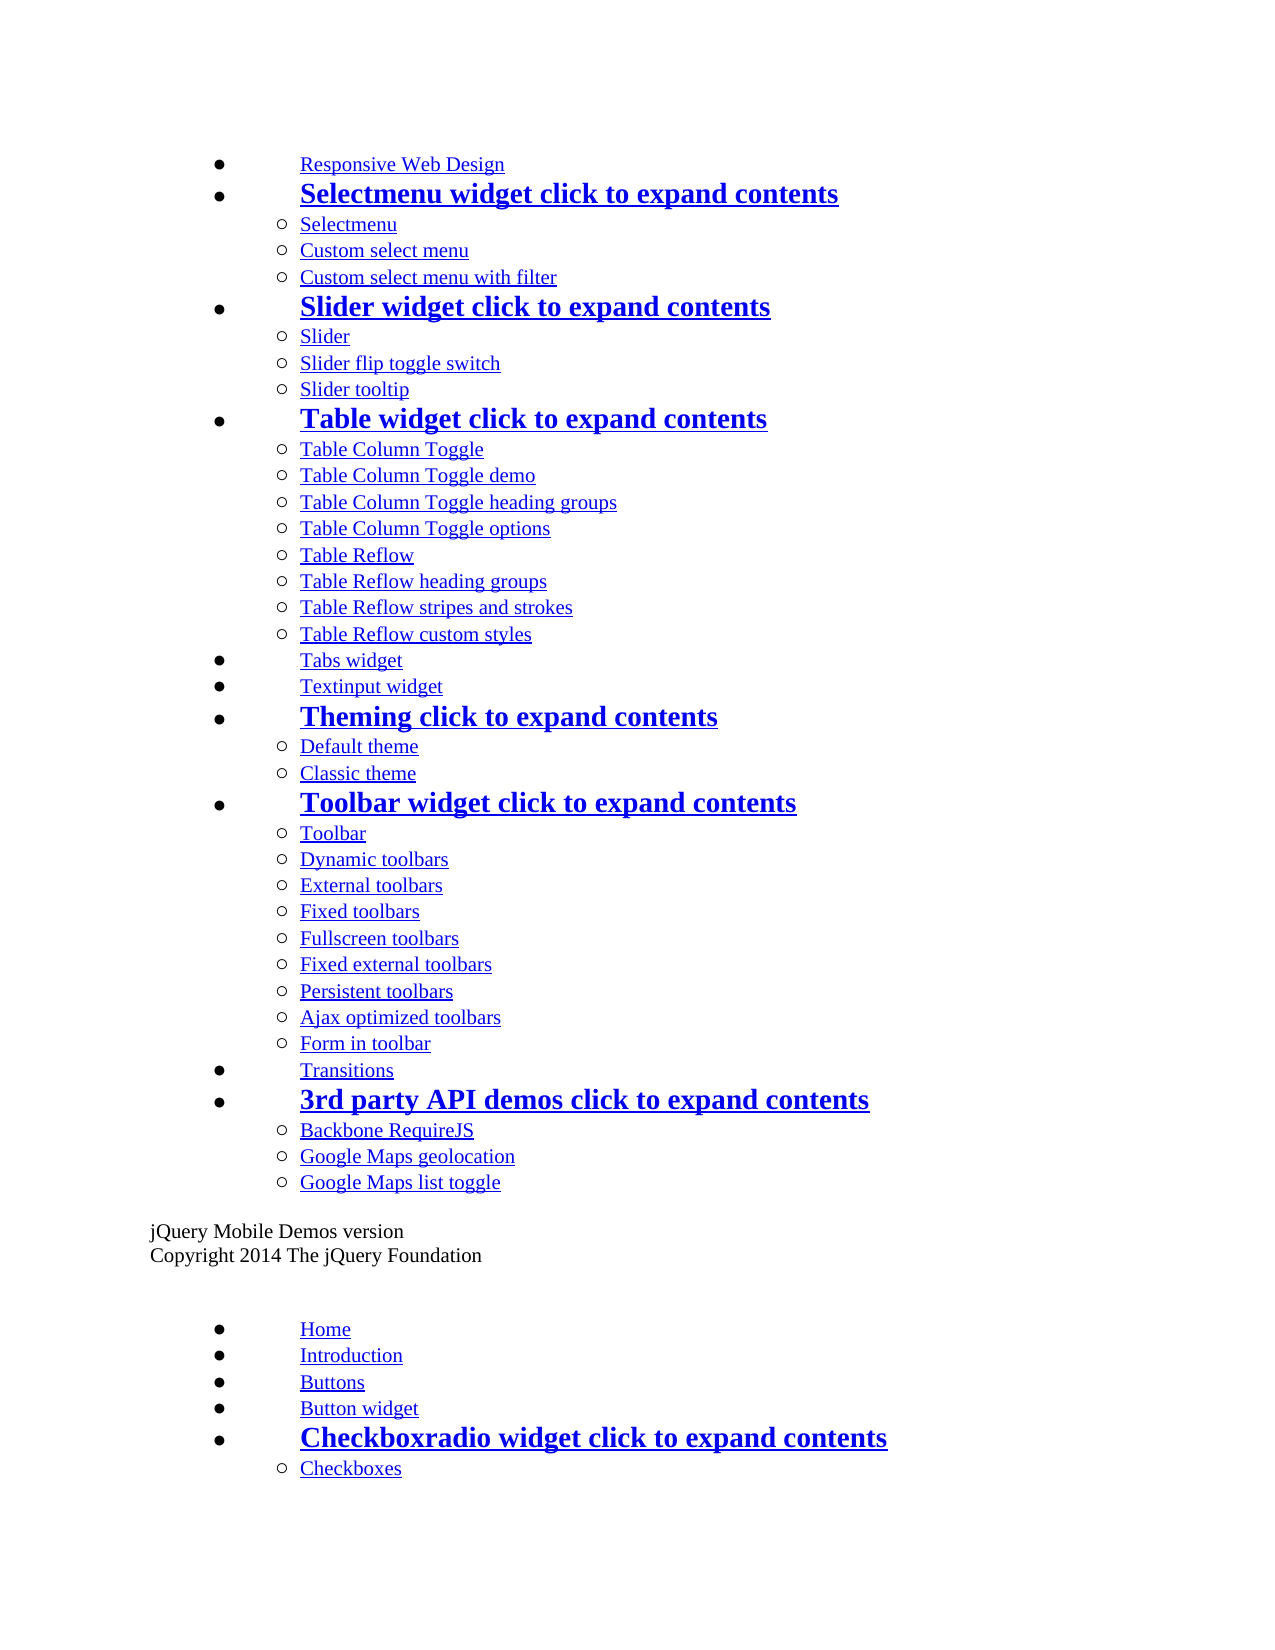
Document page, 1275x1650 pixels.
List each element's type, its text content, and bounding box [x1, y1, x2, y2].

subtitle 3rd party API demos click to expand contents [212, 1082, 1125, 1116]
subtitle Theming click to expand contents [212, 699, 1125, 732]
list Table Reflow heading groups [275, 567, 1125, 593]
subtitle Toolbar widget click to expand contents [212, 785, 1125, 818]
list Backbone RequireJS [275, 1116, 1125, 1142]
list Buttons [212, 1368, 1125, 1394]
list Default theme [275, 732, 1125, 758]
list Persistent toolbars [275, 977, 1125, 1003]
text jQuery Mobile Demos version [150, 1219, 1125, 1243]
list Fixed external toolbars [275, 950, 1125, 977]
list Slider [275, 322, 1125, 349]
text Copyright 2014 The jQuery Foundation [150, 1243, 1125, 1267]
subtitle Selectmenu widget click to expand contents [212, 176, 1125, 210]
list Google Maps list toggle [275, 1168, 1125, 1194]
list Checkboxes [275, 1454, 1125, 1480]
list Custom select menu [275, 236, 1125, 263]
list Ajax optimized toolbars [275, 1003, 1125, 1029]
list Table Column Toggle options [275, 514, 1125, 541]
list Google Maps geolocation [275, 1142, 1125, 1168]
list Table Column Toggle [275, 435, 1125, 461]
list Table Reflow stripes and strokes [275, 593, 1125, 619]
list Selectmenu [275, 210, 1125, 236]
list Transitions [212, 1056, 1125, 1082]
list Slider tooltip [275, 375, 1125, 402]
list Introduction [212, 1341, 1125, 1368]
subtitle Table widget click to expand contents [212, 402, 1125, 435]
list Fullscreen toolbars [275, 924, 1125, 950]
list Fixed toolbars [275, 897, 1125, 924]
subtitle Checkboxradio widget click to expand contents [212, 1420, 1125, 1454]
list Home [212, 1315, 1125, 1341]
list Table Reflow [275, 541, 1125, 567]
list Classic theme [275, 758, 1125, 785]
list Table Column Toggle demo [275, 461, 1125, 488]
list Textinput widget [212, 672, 1125, 699]
list Toolbar [275, 818, 1125, 845]
subtitle Slider widget click to expand contents [212, 289, 1125, 322]
list Tabs widget [212, 646, 1125, 672]
list Form in toolbar [275, 1029, 1125, 1056]
list Responsive Web Design [212, 150, 1125, 176]
list Custom select menu with filter [275, 263, 1125, 289]
list Table Column Toggle heading groups [275, 488, 1125, 514]
list Table Reflow custom styles [275, 619, 1125, 646]
list Slider flip toggle switch [275, 349, 1125, 375]
list External toolbars [275, 871, 1125, 897]
list Button widget [212, 1394, 1125, 1420]
list Dynamic toolbars [275, 845, 1125, 871]
